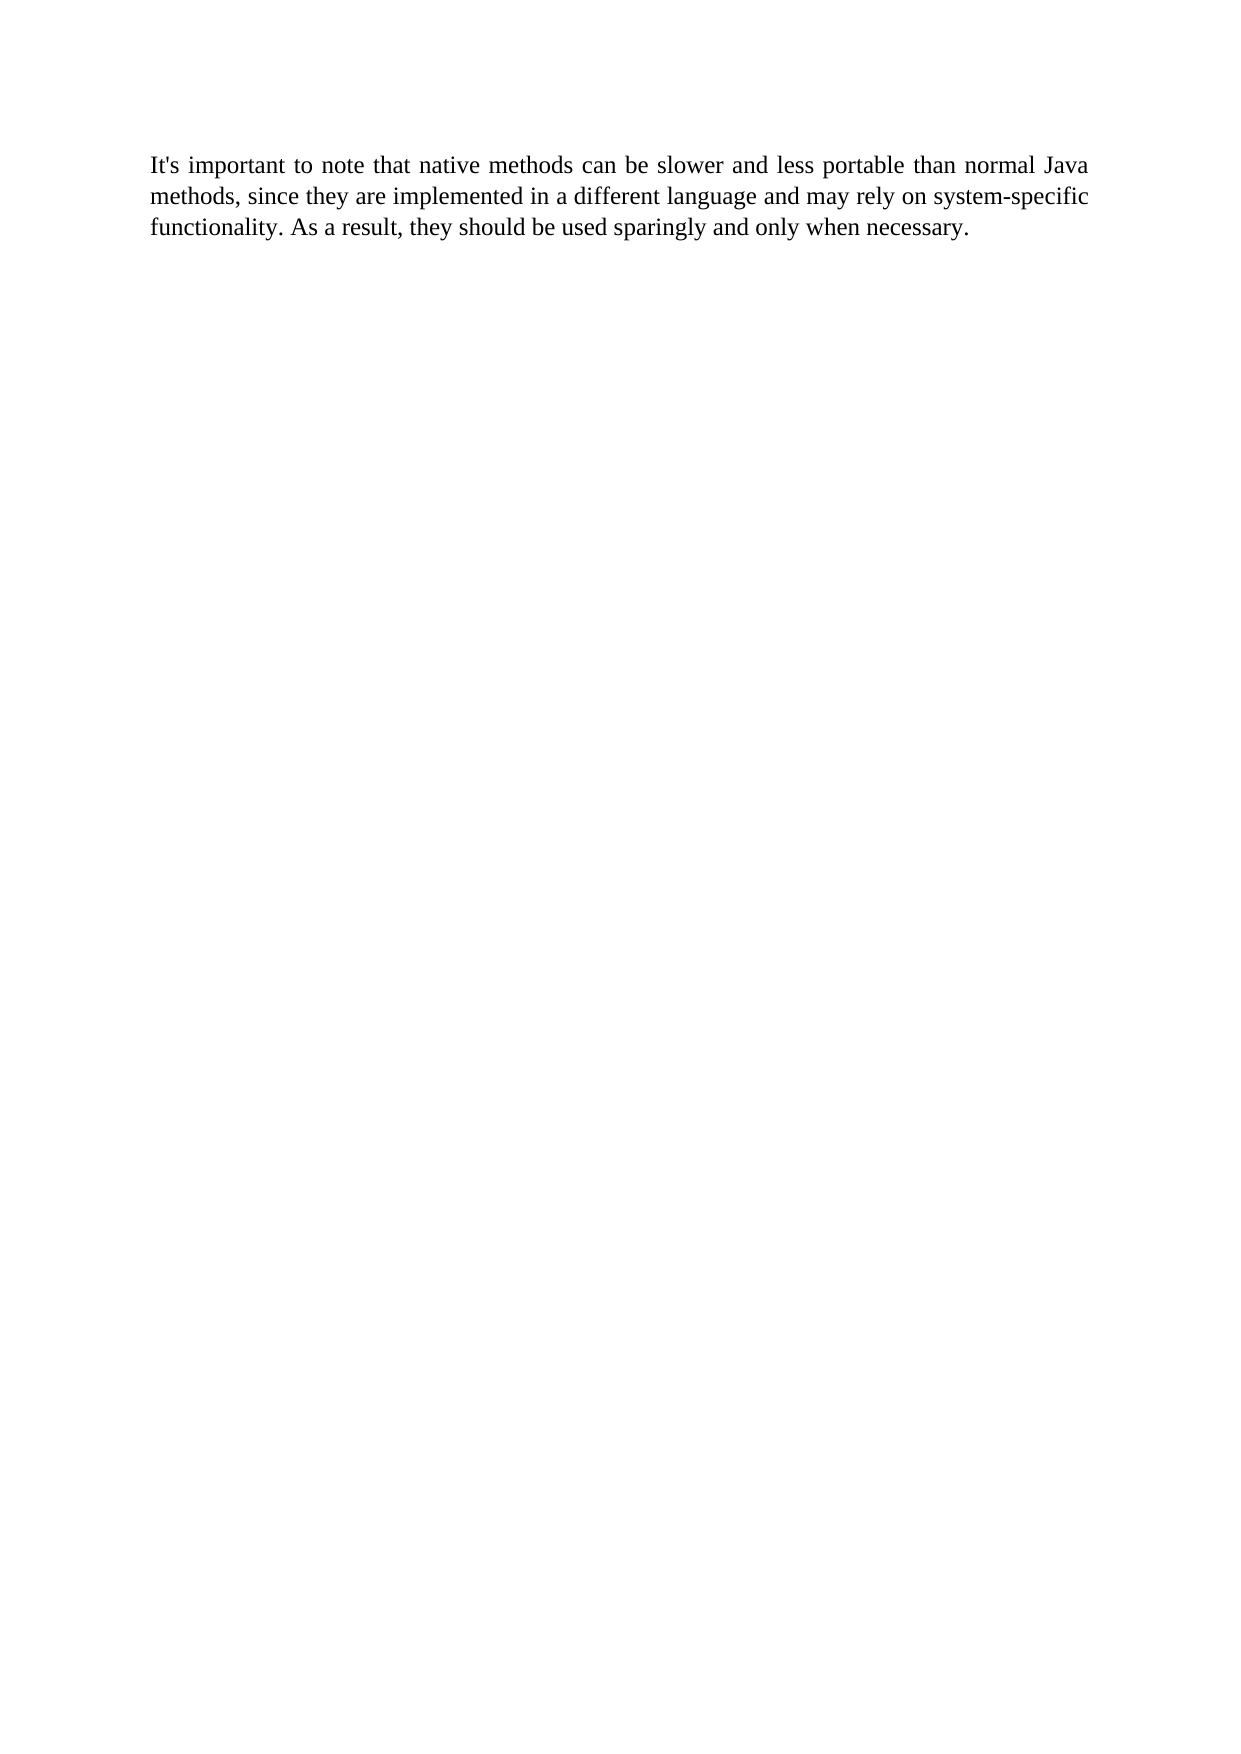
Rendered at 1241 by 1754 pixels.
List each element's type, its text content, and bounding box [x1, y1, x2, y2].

text It's important to note that native methods can be slower and less portable than normal Java methods, since they are implemented in a different language and may rely on system-specific functionality. As a result, they should be used sparingly and only when necessary. [150, 150, 1090, 241]
